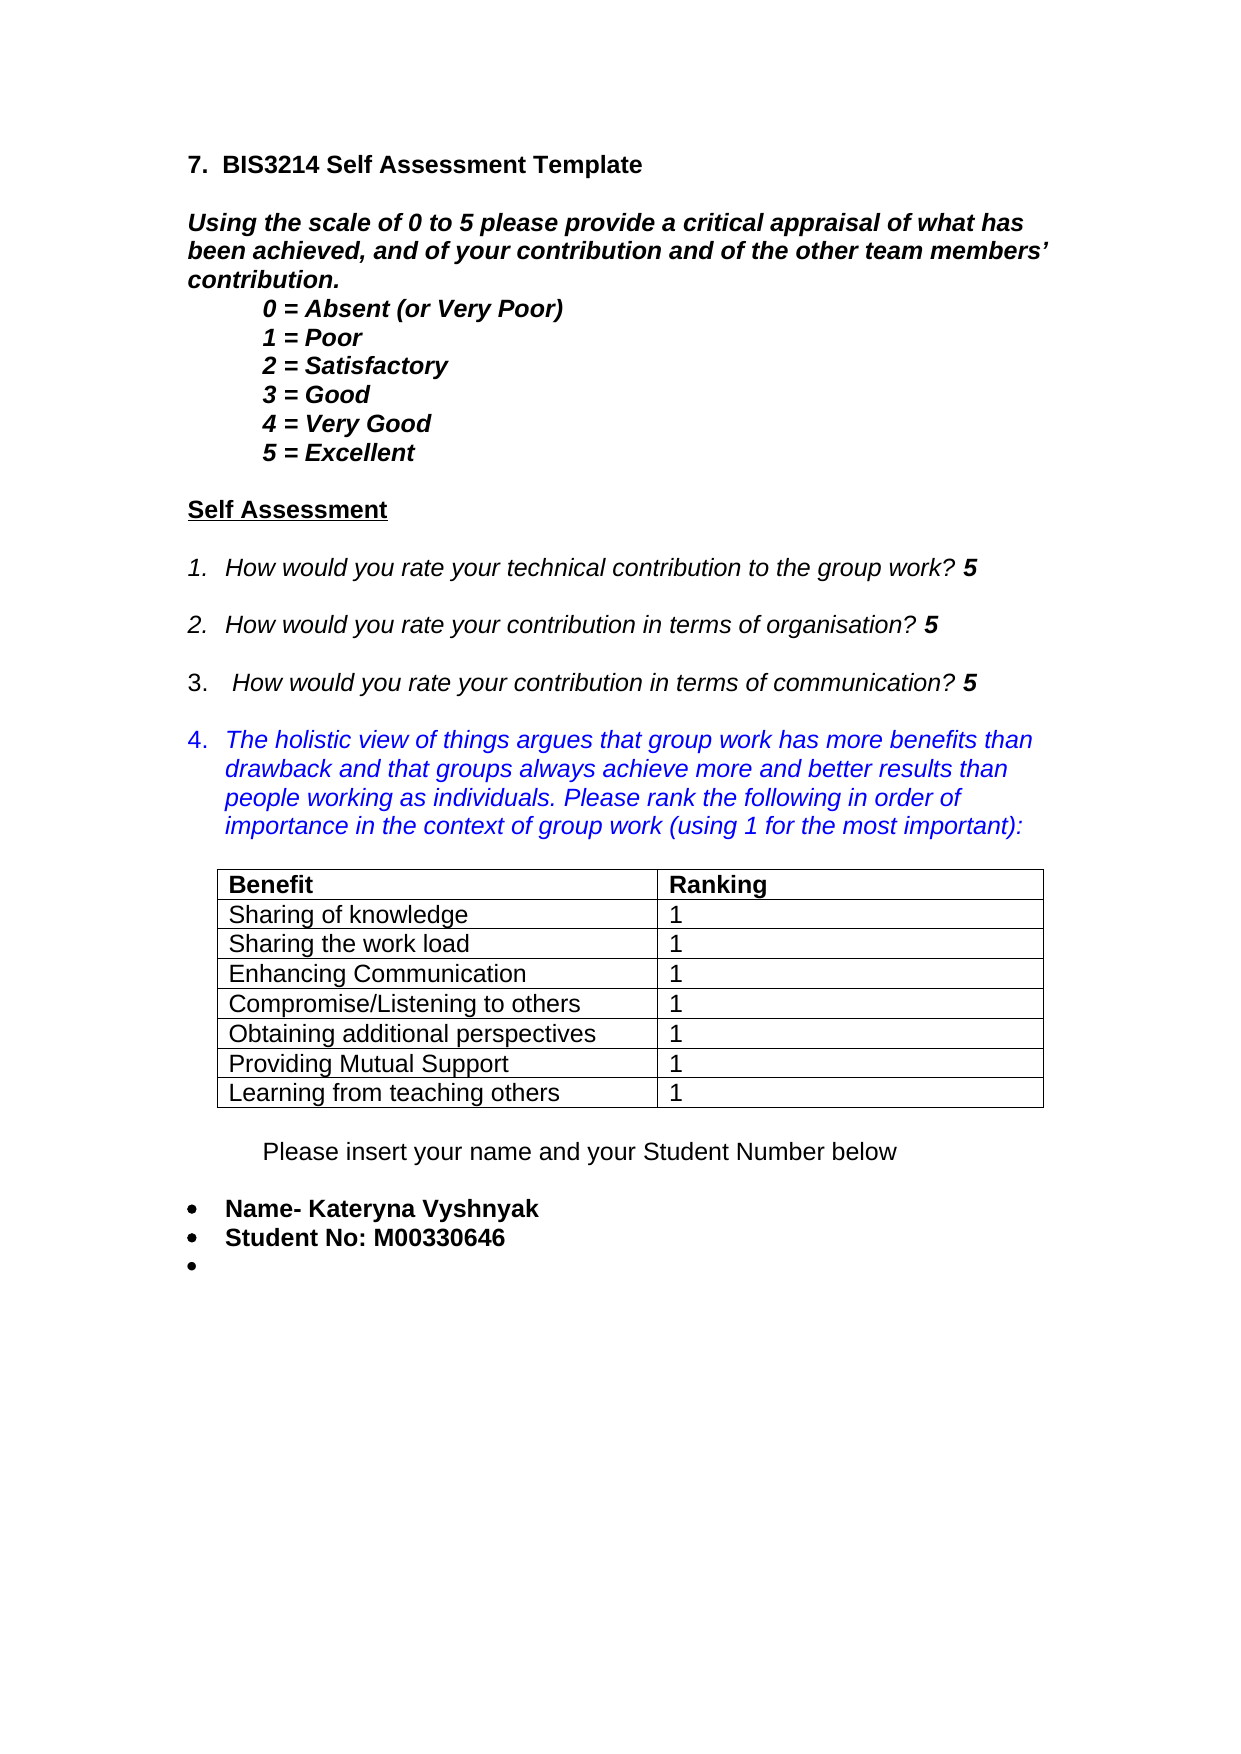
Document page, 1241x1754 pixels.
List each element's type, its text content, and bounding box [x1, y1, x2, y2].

text 5 = Excellent [187, 437, 1053, 466]
text 4 = Very Good [187, 409, 1053, 437]
text 7. BIS3214 Self Assessment Template [187, 150, 1053, 179]
table_header Benefit [218, 870, 657, 898]
table_cell 1 [658, 959, 1043, 988]
table_cell 1 [658, 929, 1043, 958]
text Please insert your name and your Student Number below [262, 1137, 1053, 1166]
table_cell 1 [658, 900, 1043, 928]
text 0 = Absent (or Very Poor) [187, 294, 1053, 322]
table_cell 1 [658, 1049, 1043, 1077]
text 3 = Good [187, 380, 1053, 409]
list How would you rate your technical contribution to the group work? 5 [187, 552, 1053, 581]
subtitle Student No: M00330646 [187, 1223, 1053, 1252]
table_cell Compromise/Listening to others [218, 989, 657, 1018]
subtitle Name- Kateryna Vyshnyak [187, 1194, 1053, 1223]
table_cell Sharing the work load [218, 929, 657, 958]
table_cell Enhancing Communication [218, 959, 657, 988]
table_cell 1 [658, 1019, 1043, 1047]
text 1 = Poor [187, 322, 1053, 351]
table_cell Providing Mutual Support [218, 1049, 657, 1077]
table_cell Obtaining additional perspectives [218, 1019, 657, 1047]
table_header Ranking [658, 870, 1043, 898]
text 2 = Satisfactory [187, 351, 1053, 380]
list The holistic view of things argues that group work has more benefits than drawback and that groups always achieve more and better results than people working as individuals. Please rank the following in order of importance in the context of group work (using 1 for the most important): [187, 725, 1053, 840]
list How would you rate your contribution in terms of communication? 5 [187, 667, 1053, 696]
subtitle Self Assessment [187, 495, 1053, 524]
text Using the scale of 0 to 5 please provide a critical appraisal of what has been achieved, and of your contribution and of the other team members’ contribution. [187, 207, 1053, 294]
table_cell Learning from teaching others [218, 1078, 657, 1107]
table_cell 1 [658, 1078, 1043, 1107]
table_cell Sharing of knowledge [218, 900, 657, 928]
list How would you rate your contribution in terms of organisation? 5 [187, 610, 1053, 639]
table_cell 1 [658, 989, 1043, 1018]
